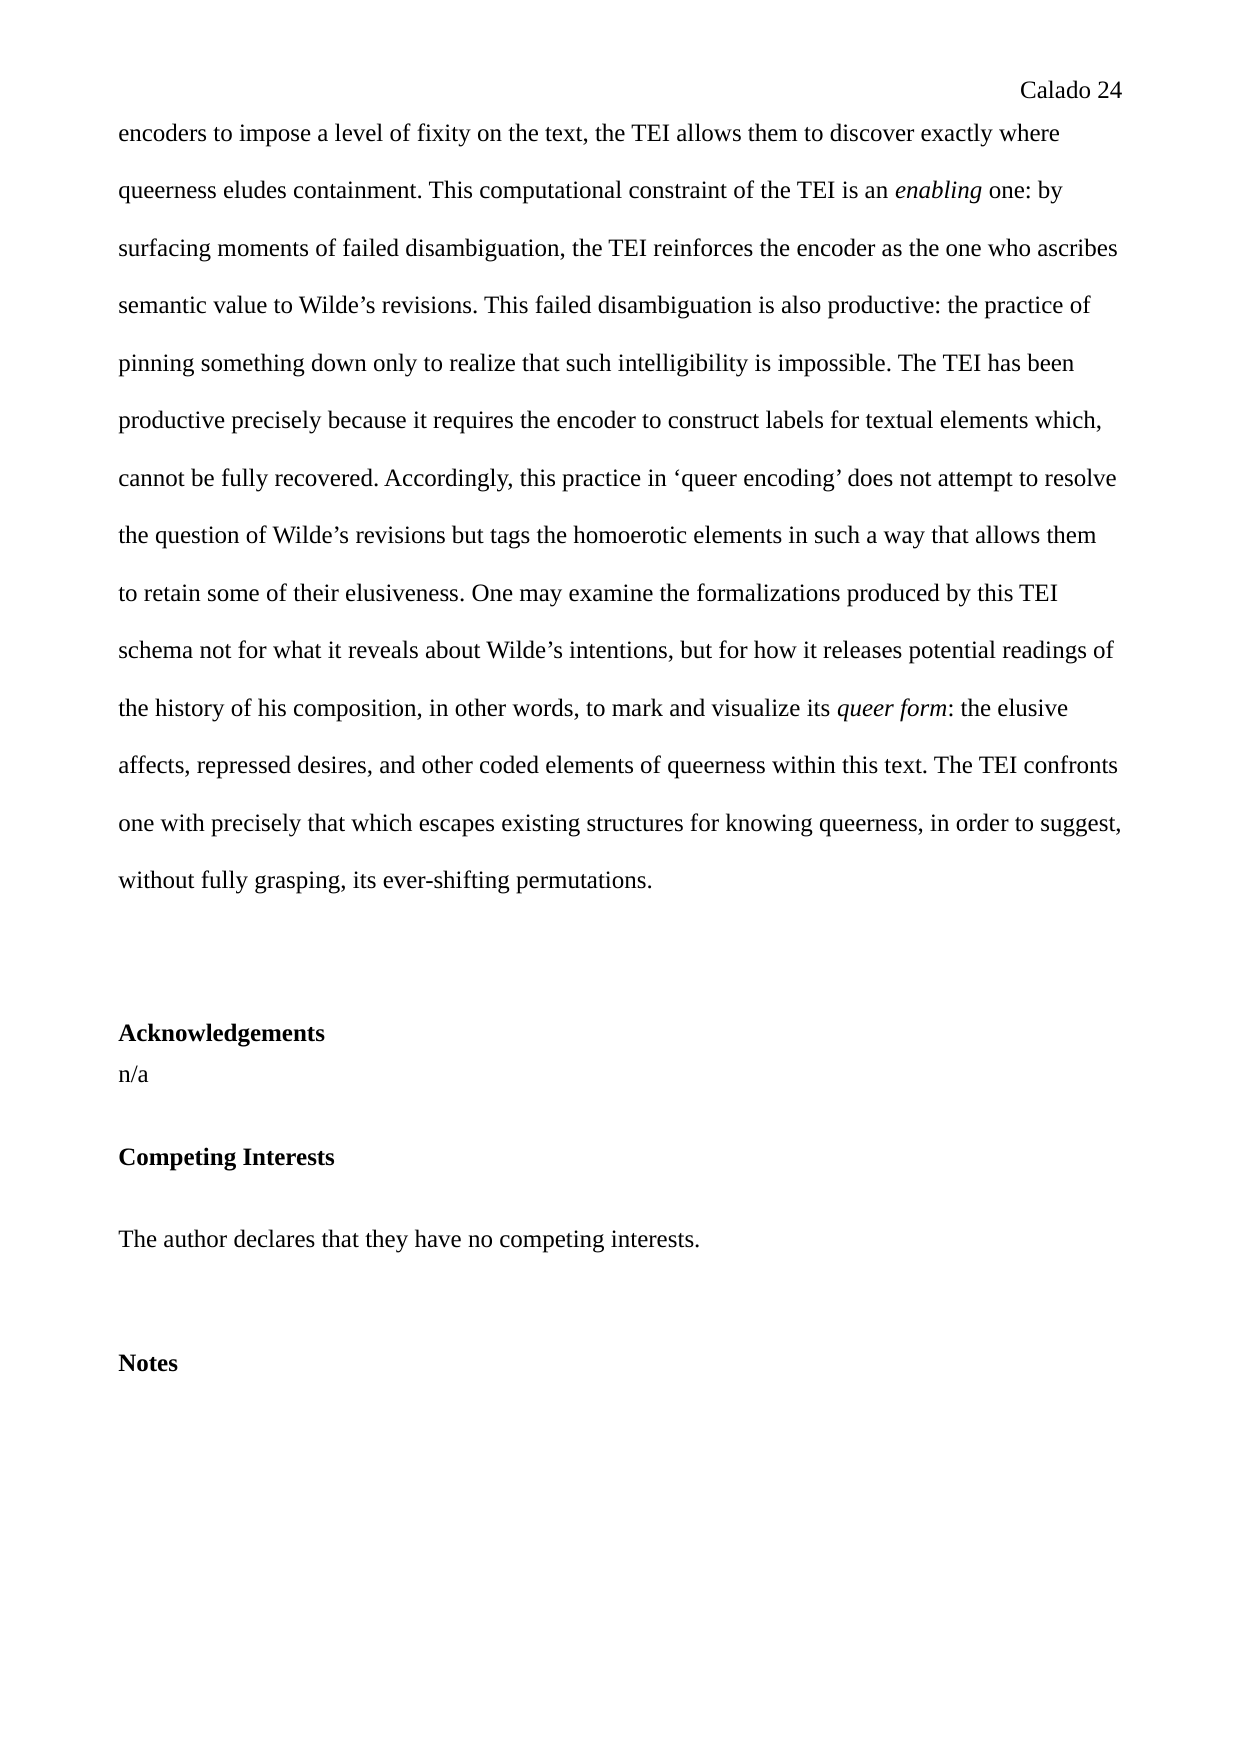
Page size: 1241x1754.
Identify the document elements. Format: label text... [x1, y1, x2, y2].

text Competing Interests [118, 1142, 1122, 1171]
text Notes [118, 1348, 1122, 1377]
text n/a [118, 1059, 1122, 1088]
text Acknowledgements [118, 1018, 1122, 1047]
text The author declares that they have no competing interests. [118, 1224, 1122, 1253]
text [118, 118, 1122, 894]
